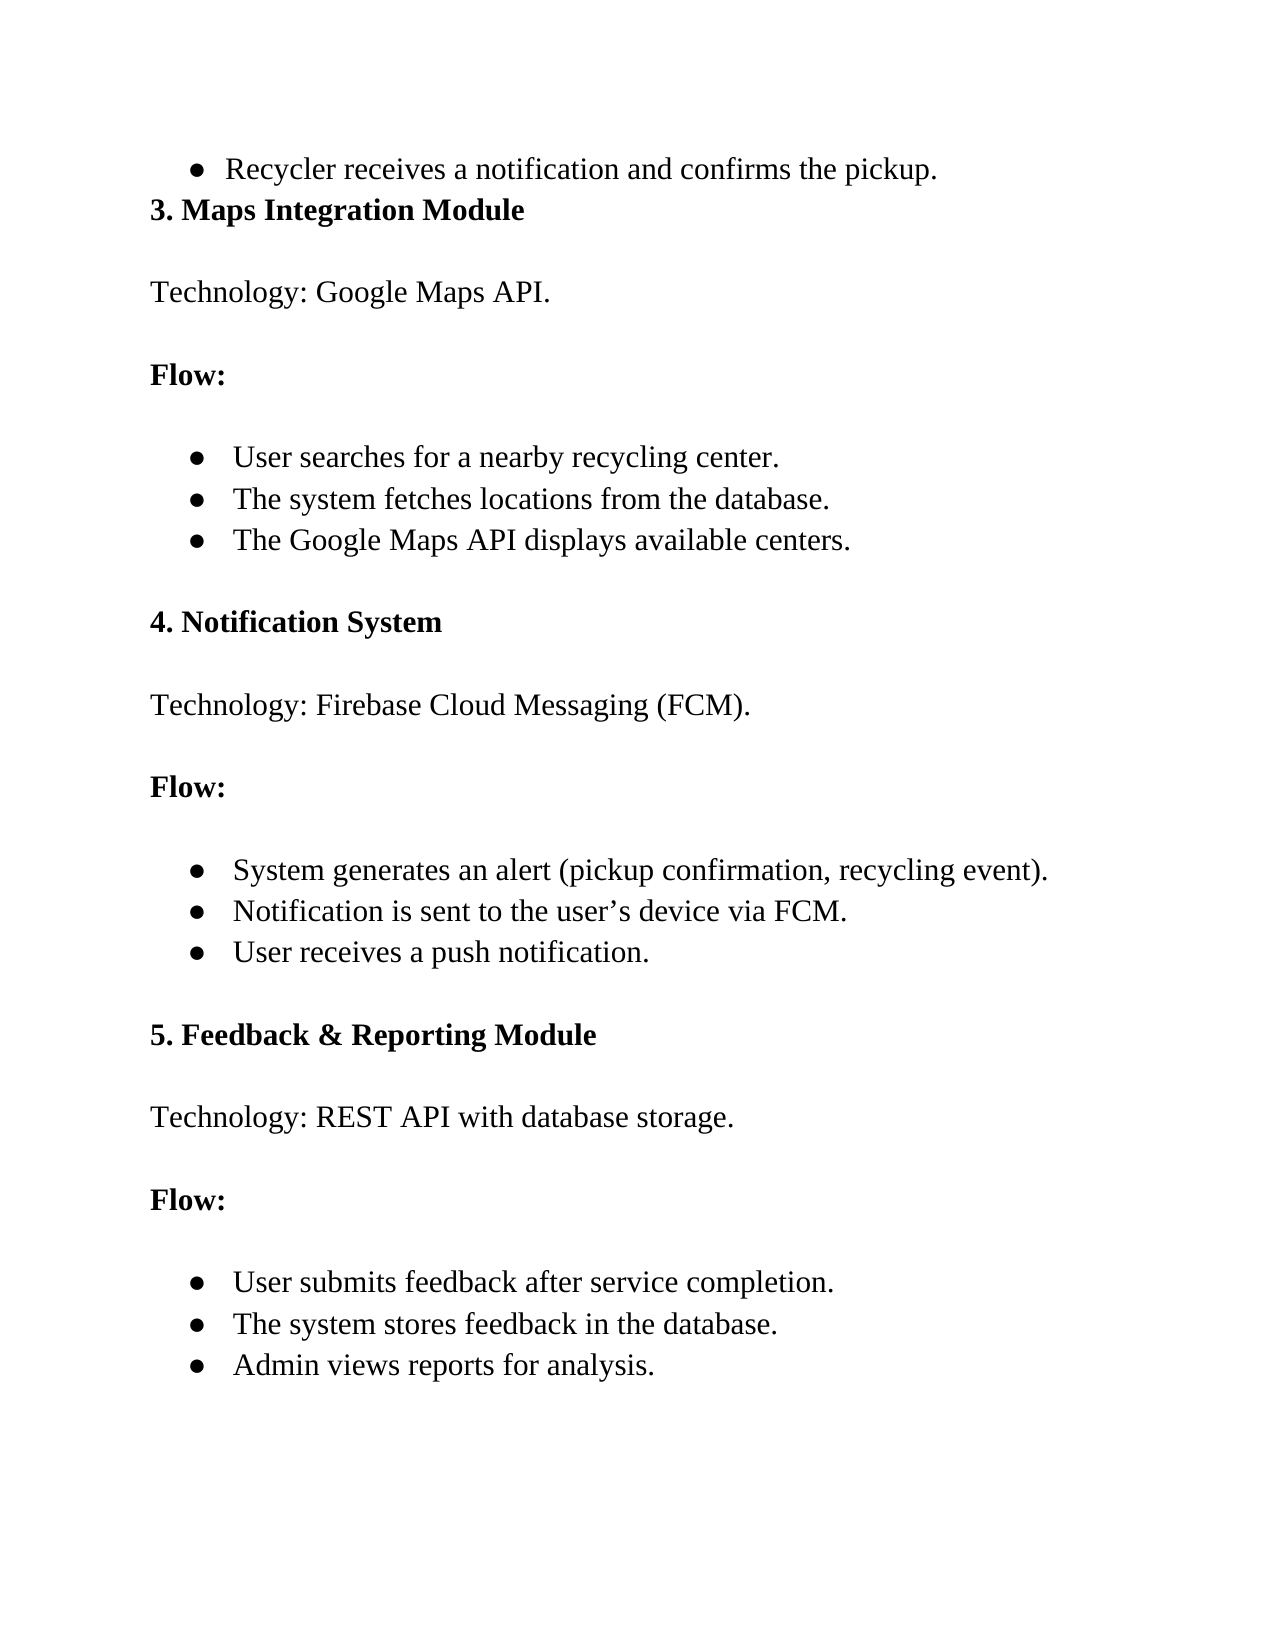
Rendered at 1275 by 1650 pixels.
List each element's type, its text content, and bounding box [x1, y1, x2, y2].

text Technology: REST API with database storage. [150, 1099, 1125, 1135]
text 4. Notification System [150, 604, 1125, 640]
list User receives a push notification. [187, 934, 1125, 970]
list Admin views reports for analysis. [187, 1346, 1125, 1382]
list The system fetches locations from the database. [187, 480, 1125, 516]
list System generates an alert (pickup confirmation, recycling event). [187, 851, 1125, 887]
list User submits feedback after service completion. [187, 1264, 1125, 1300]
text 5. Feedback & Reporting Module [150, 1016, 1125, 1052]
text Flow: [150, 769, 1125, 805]
text Flow: [150, 356, 1125, 392]
list The Google Maps API displays available centers. [187, 521, 1125, 557]
text Flow: [150, 1181, 1125, 1217]
text Technology: Google Maps API. [150, 274, 1125, 310]
list User searches for a nearby recycling center. [187, 439, 1125, 475]
list Recycler receives a notification and confirms the pickup. [187, 150, 1125, 186]
list The system stores feedback in the database. [187, 1305, 1125, 1341]
text 3. Maps Integration Module [150, 191, 1125, 227]
text Technology: Firebase Cloud Messaging (FCM). [150, 686, 1125, 722]
list Notification is sent to the user’s device via FCM. [187, 892, 1125, 928]
